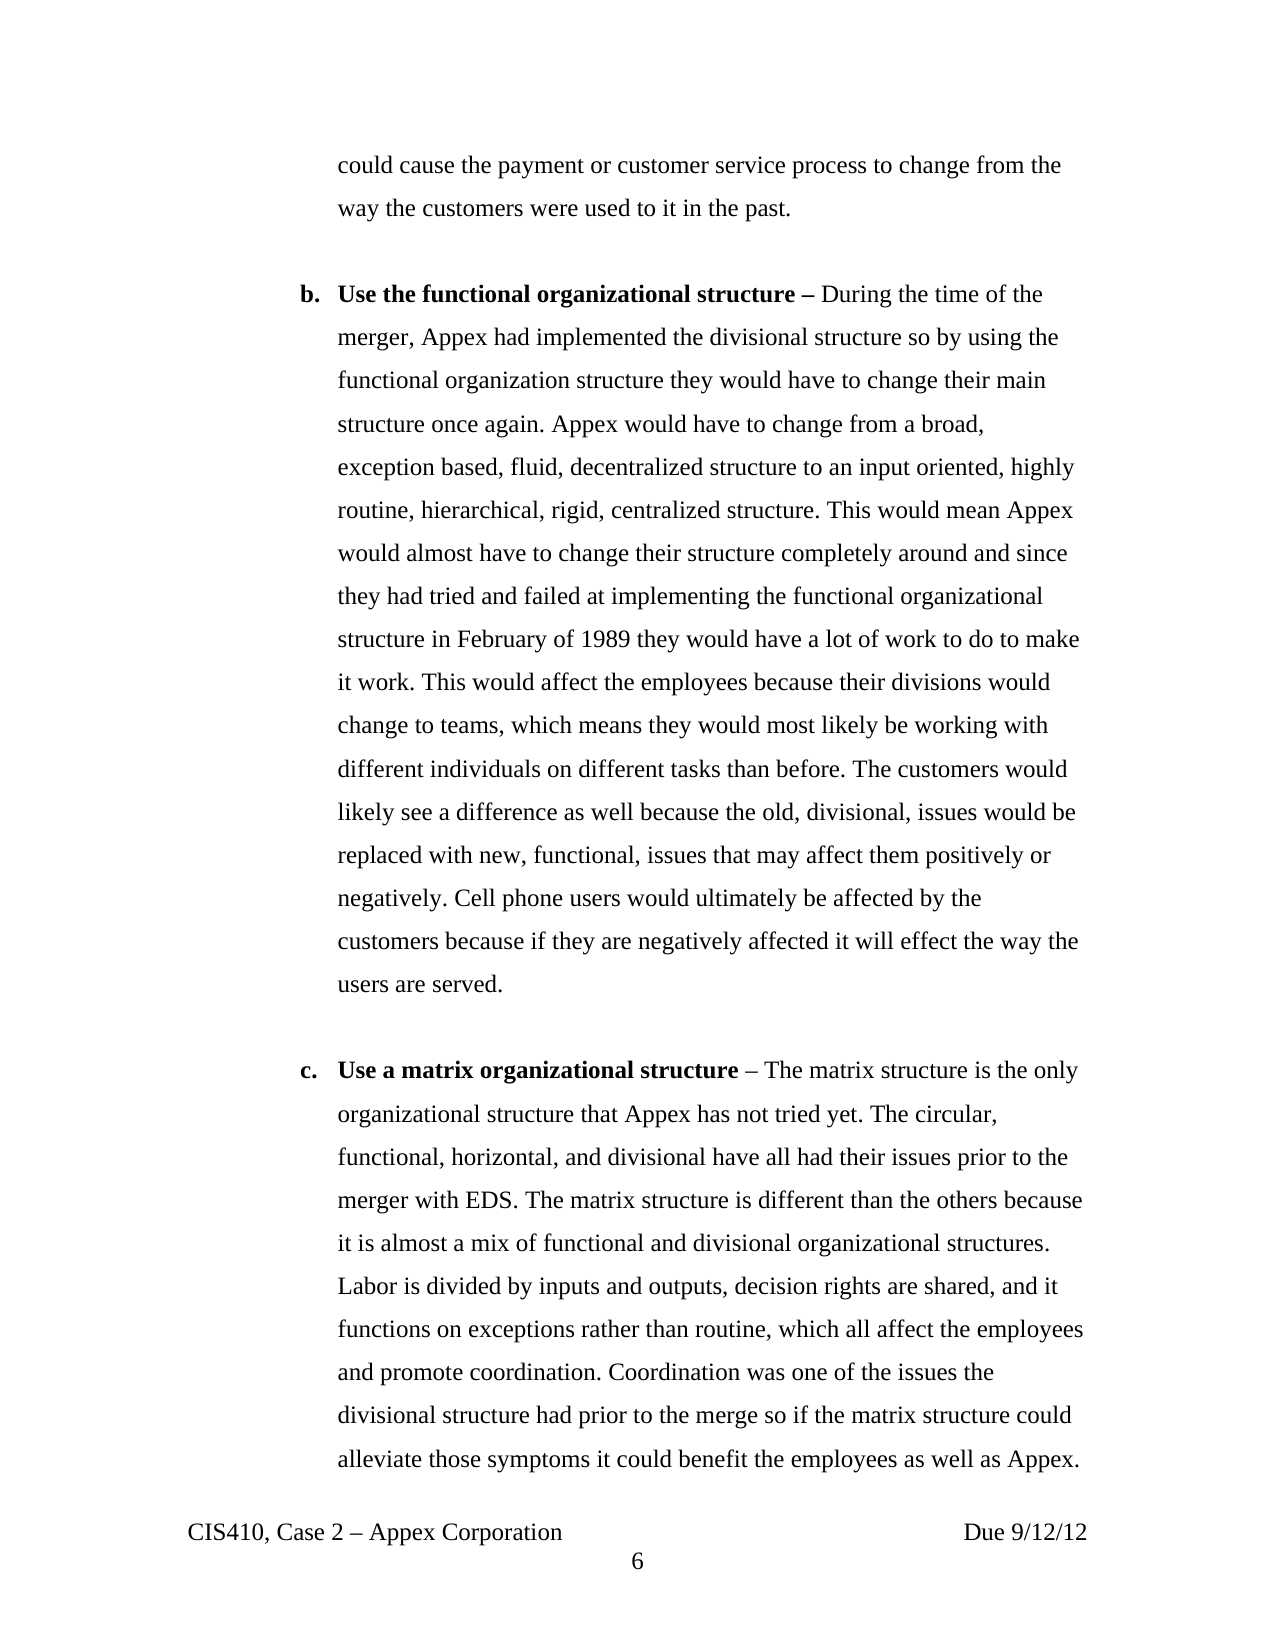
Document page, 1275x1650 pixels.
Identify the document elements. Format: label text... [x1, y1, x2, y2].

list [300, 1056, 1087, 1472]
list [300, 150, 1087, 222]
list Use the functional organizational structure – During the time of the merger, Appex had implemented the divisional structure so by using the functional organization structure they would have to change their main structure once again. Appex would have to change from a broad, exception based, fluid, decentralized structure to an input oriented, highly routine, hierarchical, rigid, centralized structure. This would mean Appex would almost have to change their structure completely around and since they had tried and failed at implementing the functional organizational structure in February of 1989 they would have a lot of work to do to make it work. This would affect the employees because their divisions would change to teams, which means they would most likely be working with different individuals on different tasks than before. The customers would likely see a difference as well because the old, divisional, issues would be replaced with new, functional, issues that may affect them positively or negatively. Cell phone users would ultimately be affected by the customers because if they are negatively affected it will effect the way the users are served. [300, 279, 1087, 998]
